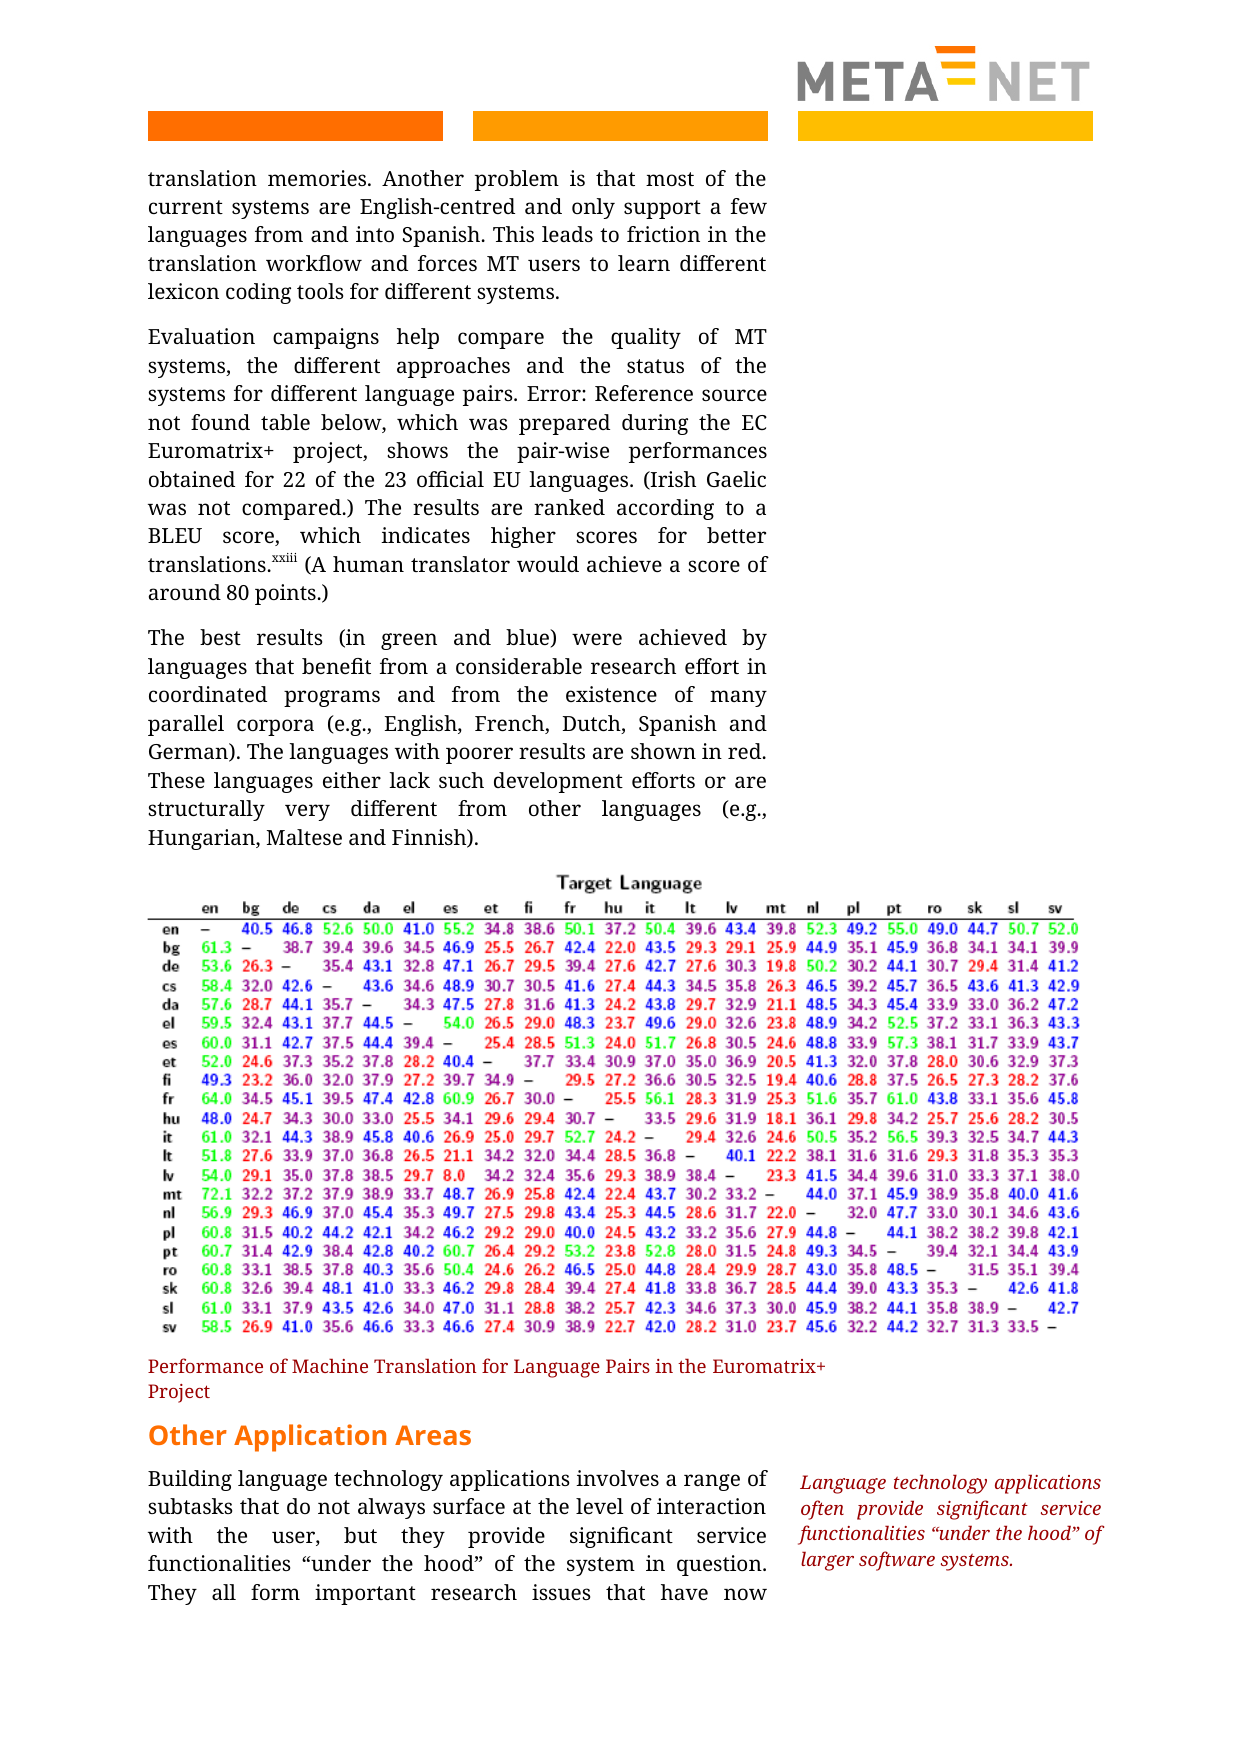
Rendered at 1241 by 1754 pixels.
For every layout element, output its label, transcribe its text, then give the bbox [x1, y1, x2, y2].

picture [773, 23, 1111, 123]
subtitle Other Application Areas [148, 1417, 768, 1454]
picture [147, 867, 1089, 1337]
text The best results (in green and blue) were achieved by languages that benefit from a considerable research effort in coordinated programs and from the existence of many parallel corpora (e.g., English, French, Dutch, Spanish and German). The languages with poorer results are shown in red. These languages either lack such development efforts or are structurally very different from other languages (e.g., Hungarian, Maltese and Finnish). [148, 623, 768, 851]
text Performance of Machine Translation for Language Pairs in the Euromatrix+ Project [148, 1353, 856, 1404]
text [148, 164, 768, 306]
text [148, 1464, 768, 1606]
